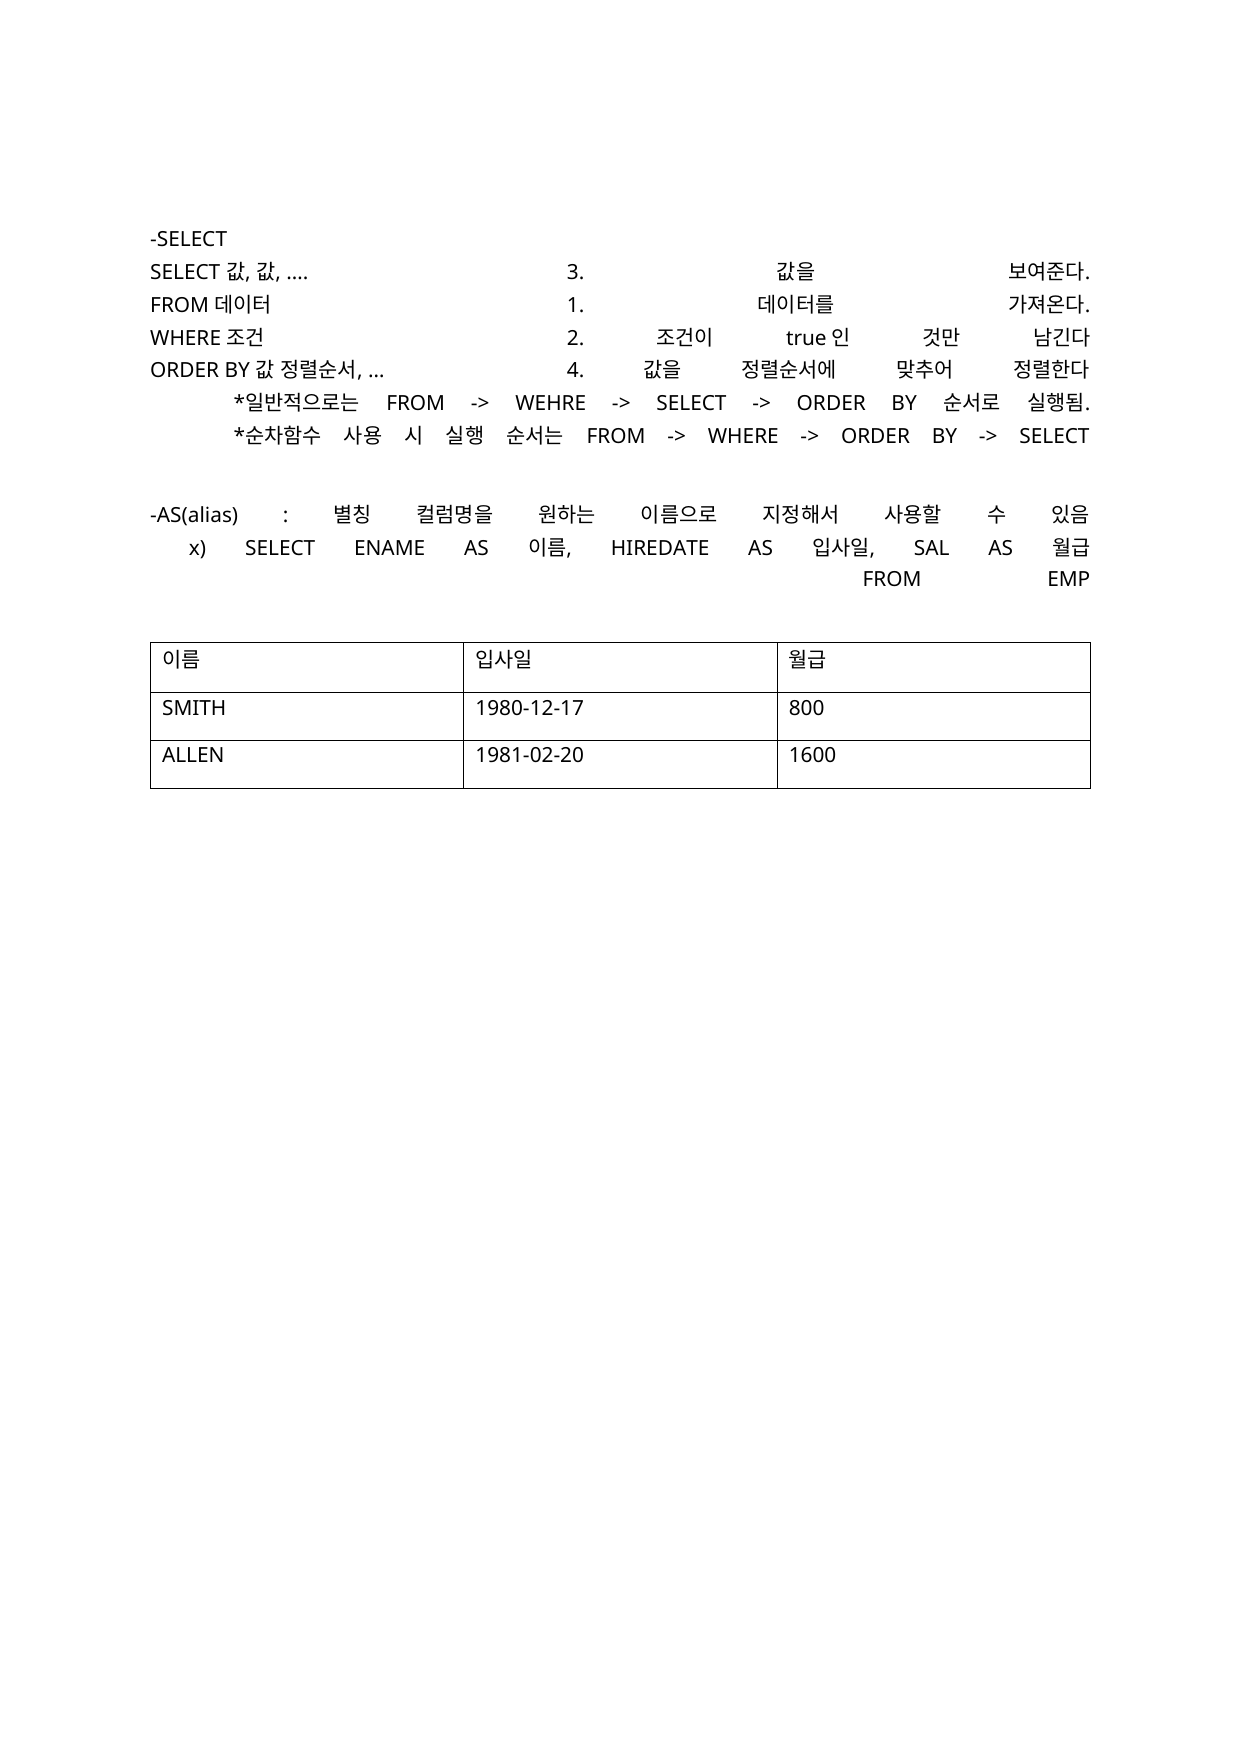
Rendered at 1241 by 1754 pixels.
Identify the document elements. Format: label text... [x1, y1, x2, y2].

table_cell 1600 [778, 741, 1090, 788]
table_cell 1980-12-17 [464, 693, 777, 739]
table_cell 800 [778, 693, 1090, 739]
table_header 입사일 [464, 643, 777, 692]
table_header 이름 [151, 643, 463, 692]
table_cell SMITH [151, 693, 463, 739]
table_cell ALLEN [151, 741, 463, 788]
text -SELECT SELECT 값, 값, …. 3. 값을 보여준다. FROM 데이터 1. 데이터를 가져온다. WHERE 조건 2. 조건이 true인 것만 남긴다 ORDER BY 값 정렬순서, … 4. 값을 정렬순서에 맞추어 정렬한다 *일반적으로는 FROM -> WEHRE -> SELECT -> ORDER BY 순서로 실행됨. *순차함수 사용 시 실행 순서는 FROM -> WHERE -> ORDER BY -> SELECT [150, 224, 1090, 480]
text -AS(alias) : 별칭 컬럼명을 원하는 이름으로 지정해서 사용할 수 있음 x) SELECT ENAME AS 이름, HIREDATE AS 입사일, SAL AS 월급 FROM EMP [150, 499, 1090, 623]
table_header 월급 [778, 643, 1090, 692]
table_cell 1981-02-20 [464, 741, 777, 788]
